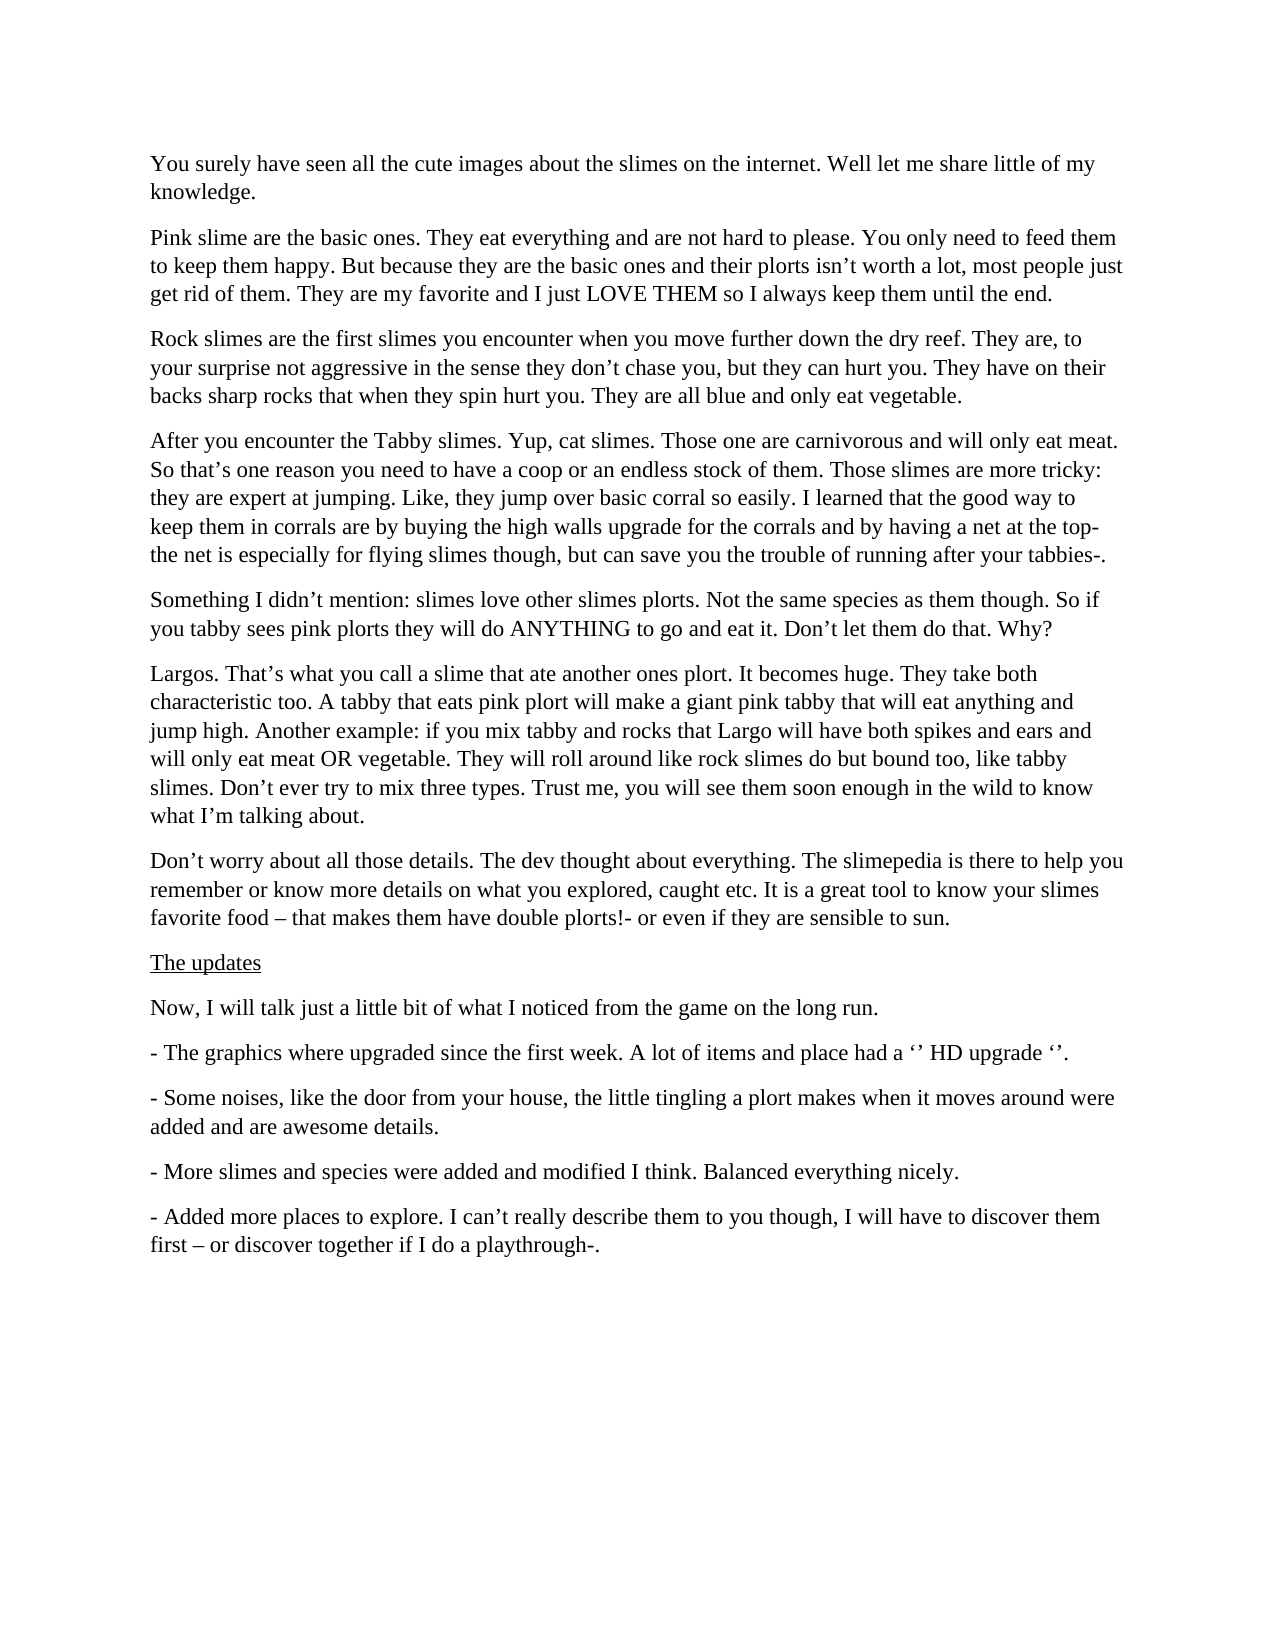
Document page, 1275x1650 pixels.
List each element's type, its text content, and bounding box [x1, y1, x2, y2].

text The updates [150, 949, 1125, 976]
text Don’t worry about all those details. The dev thought about everything. The slimepedia is there to help you remember or know more details on what you explored, caught etc. It is a great tool to know your slimes favorite food – that makes them have double plorts!- or even if they are sensible to sun. [150, 847, 1125, 930]
text You surely have seen all the cute images about the slimes on the internet. Well let me share little of my knowledge. [150, 150, 1125, 205]
text Now, I will talk just a little bit of what I noticed from the game on the long run. [150, 994, 1125, 1021]
text - Added more places to explore. I can’t really describe them to you though, I will have to discover them first – or discover together if I do a playthrough-. [150, 1203, 1125, 1258]
text Rock slimes are the first slimes you encounter when you move further down the dry reef. They are, to your surprise not aggressive in the sense they don’t chase you, but they can hurt you. They have on their backs sharp rocks that when they spin hurt you. They are all blue and only eat vegetable. [150, 326, 1125, 409]
text After you encounter the Tabby slimes. Yup, cat slimes. Those one are carnivorous and will only eat meat. So that’s one reason you need to have a coop or an endless stock of them. Those slimes are more tricky: they are expert at jumping. Like, they jump over basic corral so easily. I learned that the good way to keep them in corrals are by buying the high walls upgrade for the corrals and by having a net at the top-the net is especially for flying slimes though, but can save you the trouble of running after your tabbies-. [150, 427, 1125, 568]
text Largos. That’s what you call a slime that ate another ones plort. It becomes huge. They take both characteristic too. A tabby that eats pink plort will make a giant pink tabby that will eat anything and jump high. Another example: if you mix tabby and rocks that Largo will have both spikes and ears and will only eat meat OR vegetable. They will roll around like rock slimes do but bound too, like tabby slimes. Don’t ever try to mix three types. Trust me, you will see them soon enough in the wild to know what I’m talking about. [150, 660, 1125, 828]
text - The graphics where upgraded since the first week. A lot of items and place had a ‘’ HD upgrade ‘’. [150, 1039, 1125, 1066]
text Pink slime are the basic ones. They eat everything and are not hard to please. You only need to feed them to keep them happy. But because they are the basic ones and their plorts isn’t worth a lot, most people just get rid of them. They are my favorite and I just LOVE THEM so I always keep them until the end. [150, 223, 1125, 307]
text - Some noises, like the door from your house, the little tingling a plort makes when it moves around were added and are awesome details. [150, 1084, 1125, 1139]
text - More slimes and species were added and modified I think. Balanced everything nicely. [150, 1158, 1125, 1184]
text Something I didn’t mention: slimes love other slimes plorts. Not the same species as them though. So if you tabby sees pink plorts they will do ANYTHING to go and eat it. Don’t let them do that. Why? [150, 586, 1125, 641]
